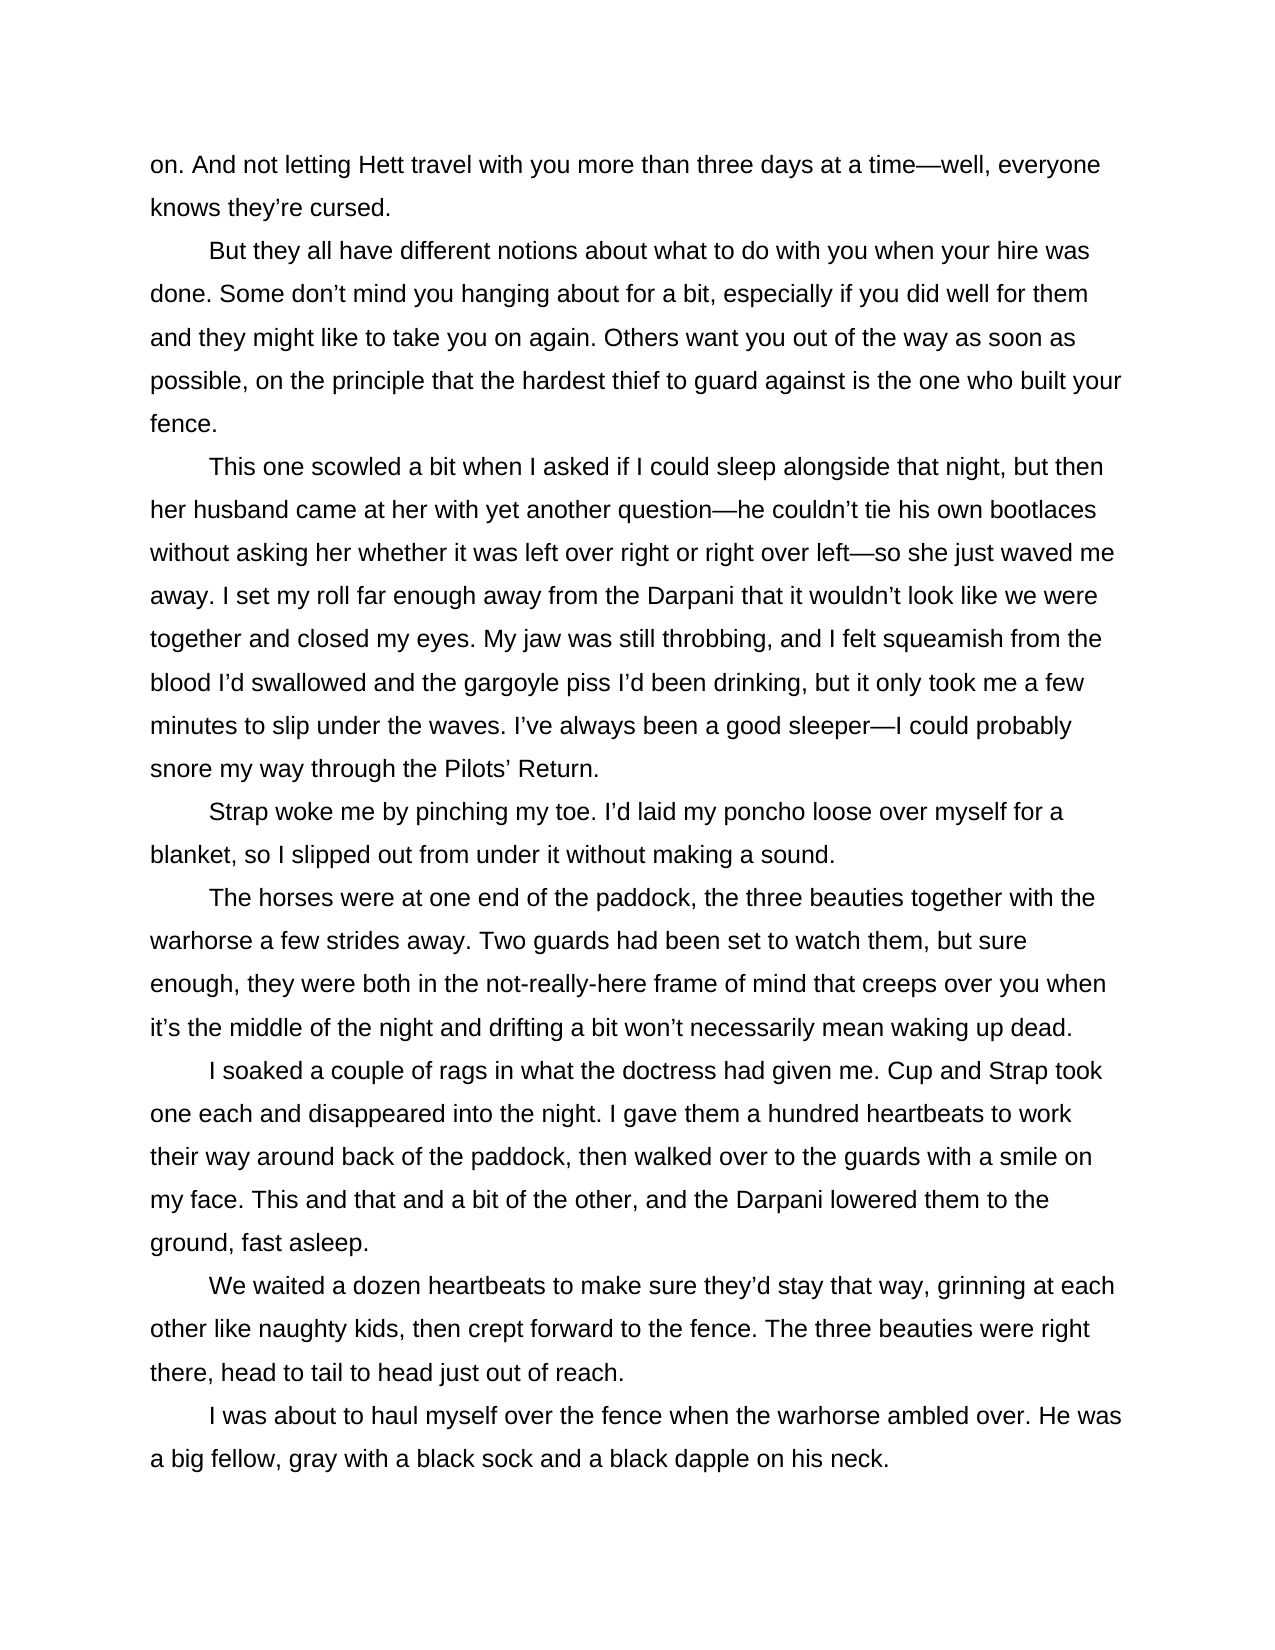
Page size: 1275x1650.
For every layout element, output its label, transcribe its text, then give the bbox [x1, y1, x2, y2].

text This one scowled a bit when I asked if I could sleep alongside that night, but then her husband came at her with yet another question—he couldn’t tie his own bootlaces without asking her whether it was left over right or right over left—so she just waved me away. I set my roll far enough away from the Darpani that it wouldn’t look like we were together and closed my eyes. My jaw was still throbbing, and I felt squeamish from the blood I’d swallowed and the gargoyle piss I’d been drinking, but it only took me a few minutes to slip under the waves. I’ve always been a good sleeper—I could probably snore my way through the Pilots’ Return. [150, 452, 1125, 782]
text Strap woke me by pinching my toe. I’d laid my poncho loose over myself for a blanket, so I slipped out from under it without making a sound. [150, 797, 1125, 869]
text I was about to haul myself over the fence when the warhorse ambled over. He was a big fellow, gray with a black sock and a black dapple on his neck. [150, 1401, 1125, 1472]
text The horses were at one end of the paddock, the three beauties together with the warhorse a few strides away. Two guards had been set to watch them, but sure enough, they were both in the not-really-here frame of mind that creeps over you when it’s the middle of the night and drifting a bit won’t necessarily mean waking up dead. [150, 883, 1125, 1041]
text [150, 150, 1125, 222]
text I soaked a couple of rags in what the doctress had given me. Cup and Strap took one each and disappeared into the night. I gave them a hundred heartbeats to work their way around back of the paddock, then walked over to the guards with a smile on my face. This and that and a bit of the other, and the Darpani lowered them to the ground, fast asleep. [150, 1056, 1125, 1257]
text We waited a dozen heartbeats to make sure they’d stay that way, grinning at each other like naughty kids, then crept forward to the fence. The three beauties were right there, head to tail to head just out of reach. [150, 1271, 1125, 1386]
text But they all have different notions about what to do with you when your hire was done. Some don’t mind you hanging about for a bit, especially if you did well for them and they might like to take you on again. Others want you out of the way as soon as possible, on the principle that the hardest thief to guard against is the one who built your fence. [150, 236, 1125, 437]
